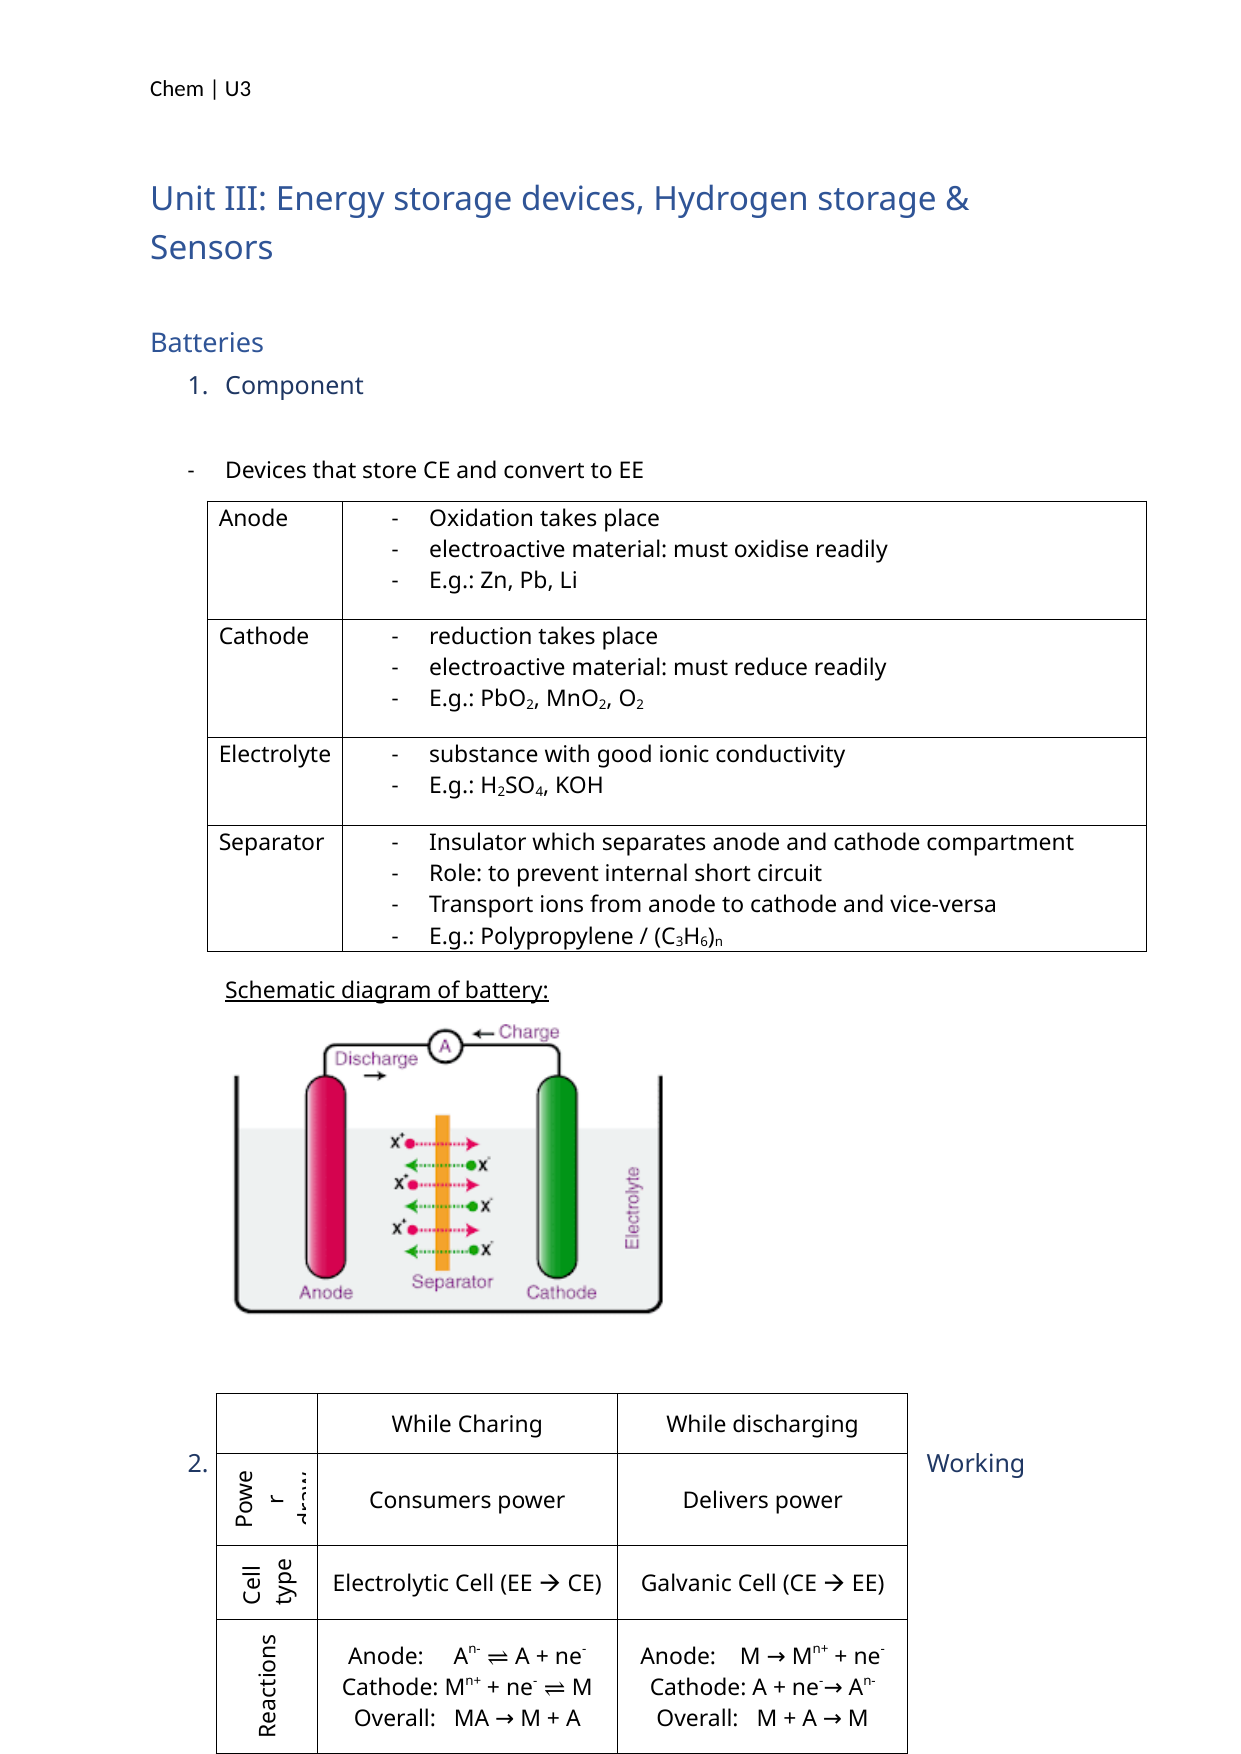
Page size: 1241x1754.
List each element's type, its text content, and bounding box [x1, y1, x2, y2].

subtitle Component [187, 367, 1090, 401]
table_cell Consumers power [318, 1454, 617, 1545]
subtitle Batteries [150, 323, 1090, 360]
table_header [217, 1394, 317, 1453]
table_cell Electrolytic Cell (EE CE) [318, 1546, 617, 1619]
table_header Oxidation takes place electroactive material: must oxidise readily E.g.: Zn, Pb, Li [343, 502, 1146, 619]
table_header While discharging [618, 1394, 907, 1453]
table_cell Cell type [217, 1546, 317, 1619]
table_cell Galvanic Cell (CE EE) [618, 1546, 907, 1619]
table_cell Anode: An- ⇌ A + ne- Cathode: Mn+ + ne- ⇌ M Overall: MA → M + A [318, 1620, 617, 1753]
list Devices that store CE and convert to EE [187, 454, 1090, 486]
table_cell Separator [208, 826, 342, 951]
subtitle Working [187, 1445, 216, 1479]
text Schematic diagram of battery: [150, 539, 1090, 1005]
table_cell Cathode [208, 620, 342, 737]
table_header Anode [208, 502, 342, 619]
subtitle Working [908, 1445, 1090, 1479]
picture [225, 1023, 671, 1326]
table_cell Insulator which separates anode and cathode compartment Role: to prevent internal short circuit Transport ions from anode to cathode and vice-versa E.g.: Polypropylene / (C3H6)n [343, 826, 1146, 951]
subtitle Unit III: Energy storage devices, Hydrogen storage & Sensors [150, 175, 1090, 269]
table_cell Delivers power [618, 1454, 907, 1545]
table_cell Reactions [217, 1620, 317, 1753]
table_cell reduction takes place electroactive material: must reduce readily E.g.: PbO2, MnO2, O2 [343, 620, 1146, 737]
table_cell substance with good ionic conductivity E.g.: H2SO4, KOH [343, 738, 1146, 825]
table_cell Power draw [217, 1454, 317, 1545]
table_cell Anode: M → Mn+ + ne- Cathode: A + ne-→ An- Overall: M + A → M [618, 1620, 907, 1753]
table_header While Charing [318, 1394, 617, 1453]
table_cell Electrolyte [208, 738, 342, 825]
